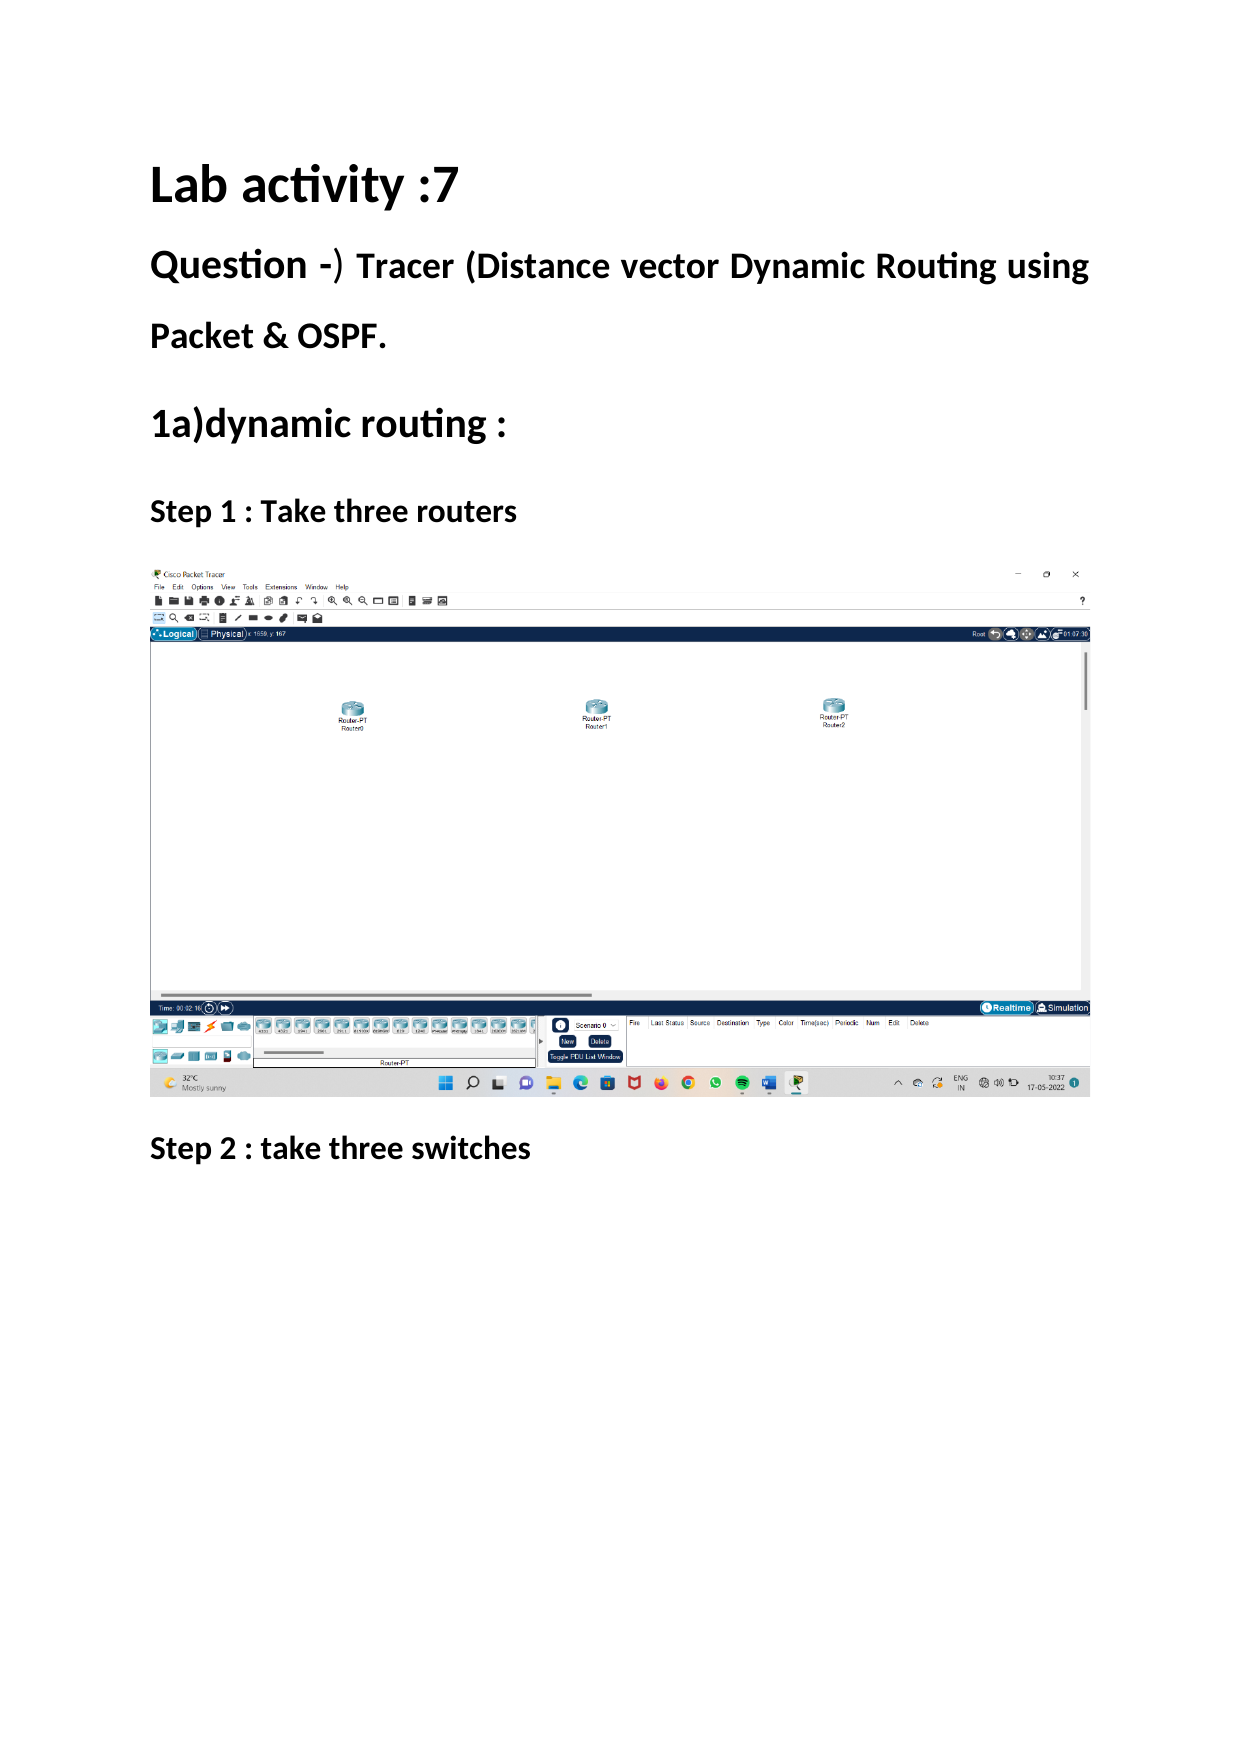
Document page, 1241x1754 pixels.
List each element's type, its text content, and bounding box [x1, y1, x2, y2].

text Step 2 : take three switches [150, 1127, 1090, 1168]
text Question -) Tracer (Distance vector Dynamic Routing using Packet & OSPF. [150, 238, 1090, 358]
text Lab activity :7 [150, 150, 1090, 216]
text Step 1 : Take three routers [150, 490, 1090, 531]
text 1a)dynamic routing : [150, 397, 1090, 448]
picture [150, 567, 1091, 1097]
